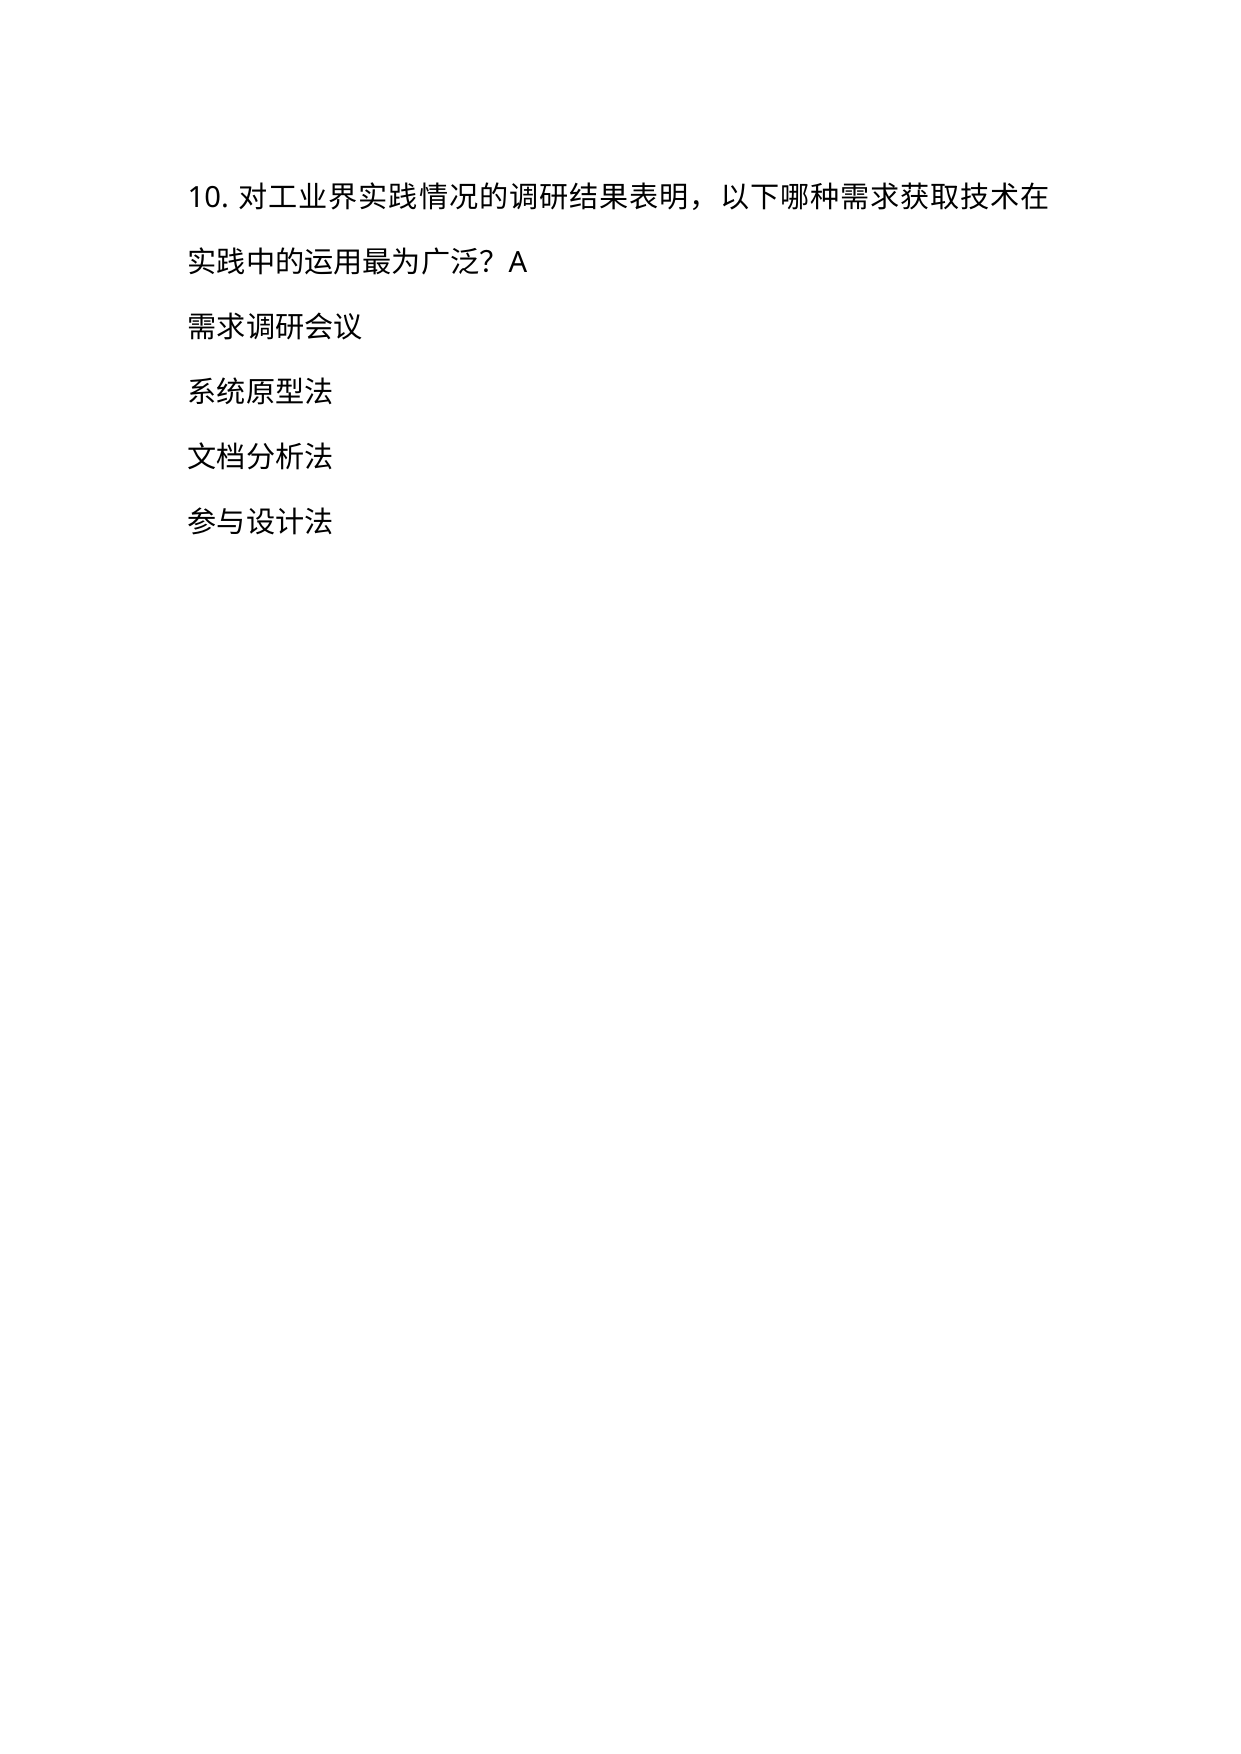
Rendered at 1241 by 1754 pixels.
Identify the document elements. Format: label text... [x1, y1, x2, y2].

text 文档分析法 [187, 422, 1053, 487]
text 系统原型法 [187, 357, 1053, 422]
text 参与设计法 [187, 487, 1053, 552]
text 需求调研会议 [187, 292, 1053, 357]
text 10. 对工业界实践情况的调研结果表明，以下哪种需求获取技术在实践中的运用最为广泛？A [187, 162, 1053, 292]
